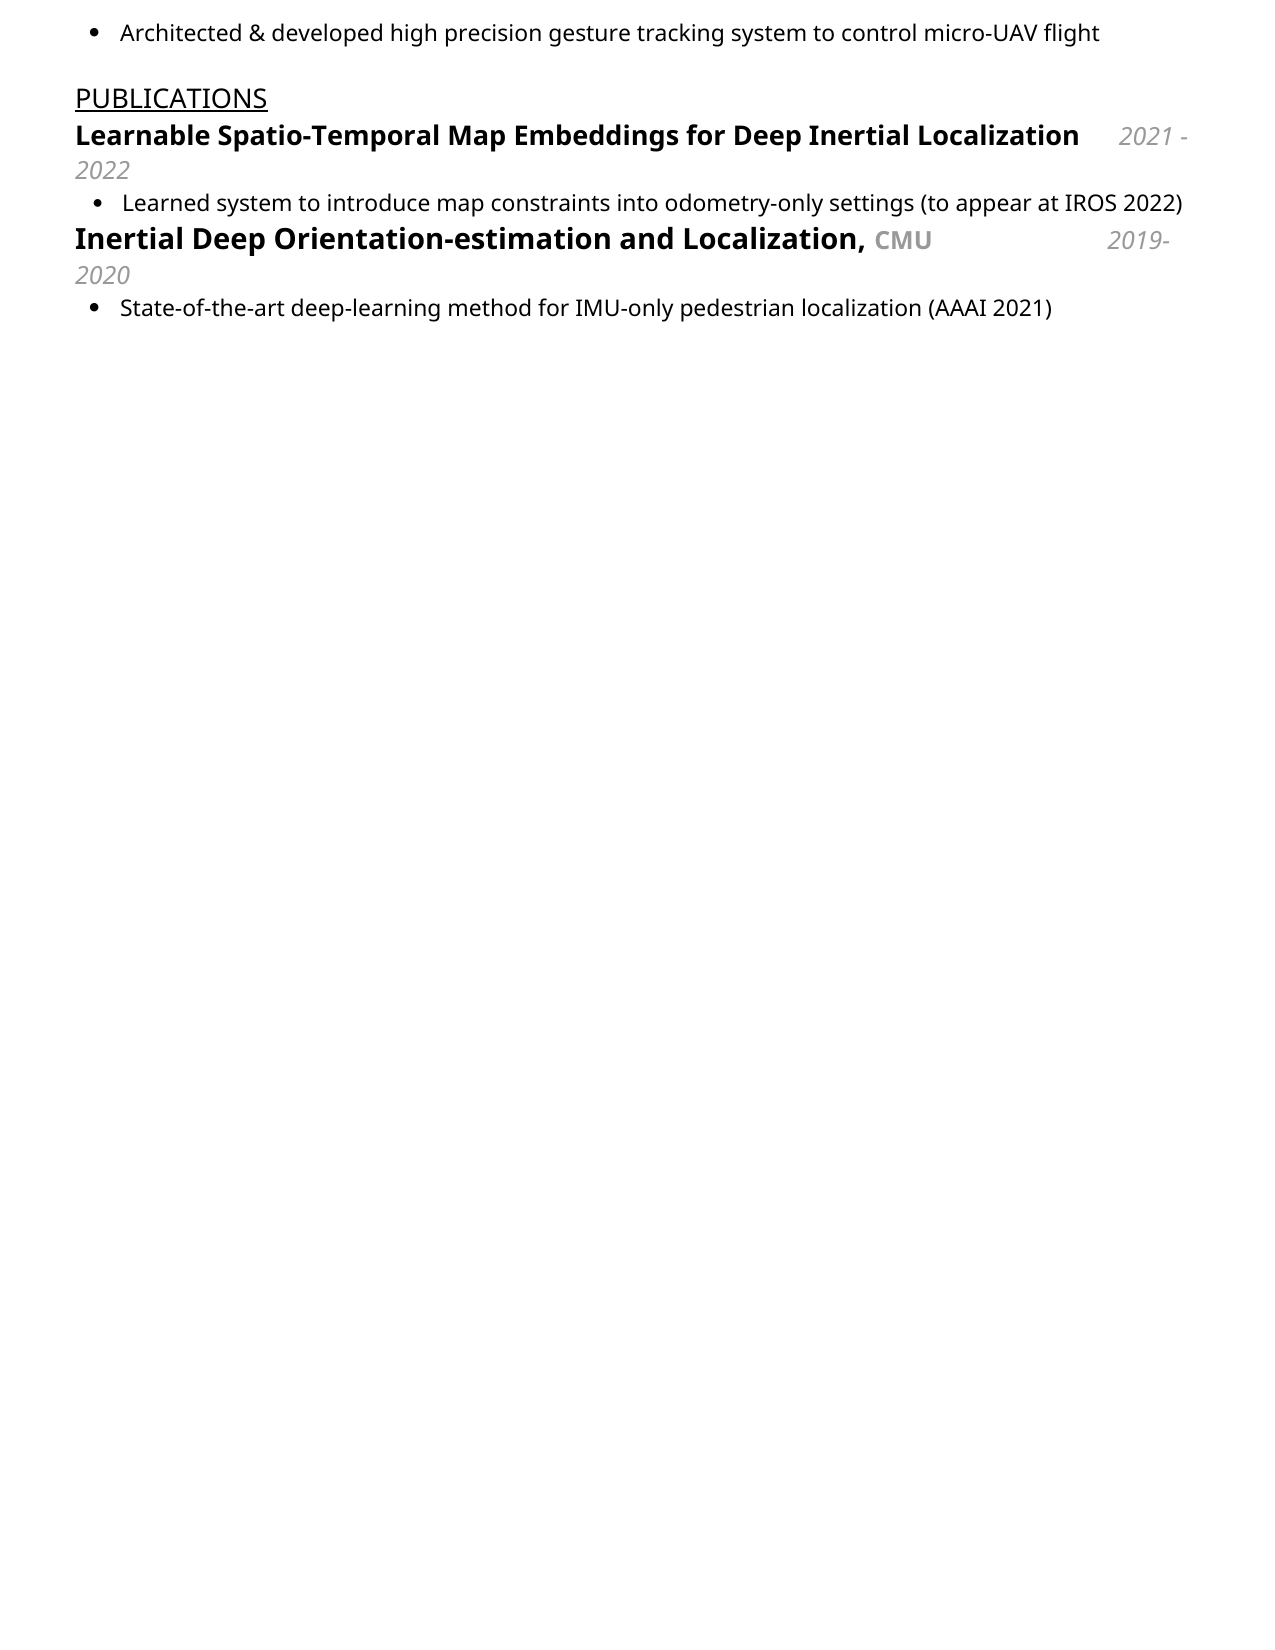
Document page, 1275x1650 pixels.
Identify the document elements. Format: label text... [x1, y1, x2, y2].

list State-of-the-art deep-learning method for IMU-only pedestrian localization (AAAI 2021) [90, 292, 1200, 323]
list Learned system to introduce map constraints into odometry-only settings (to appear at IROS 2022) [94, 187, 1200, 218]
list Architected & developed high precision gesture tracking system to control micro-UAV flight [90, 17, 1200, 48]
list PUBLICATIONS [75, 79, 1200, 116]
list Inertial Deep Orientation-estimation and Localization, CMU 2019-2020 [75, 218, 1200, 292]
list Learnable Spatio-Temporal Map Embeddings for Deep Inertial Localization 2021 -2022 [75, 116, 1200, 187]
